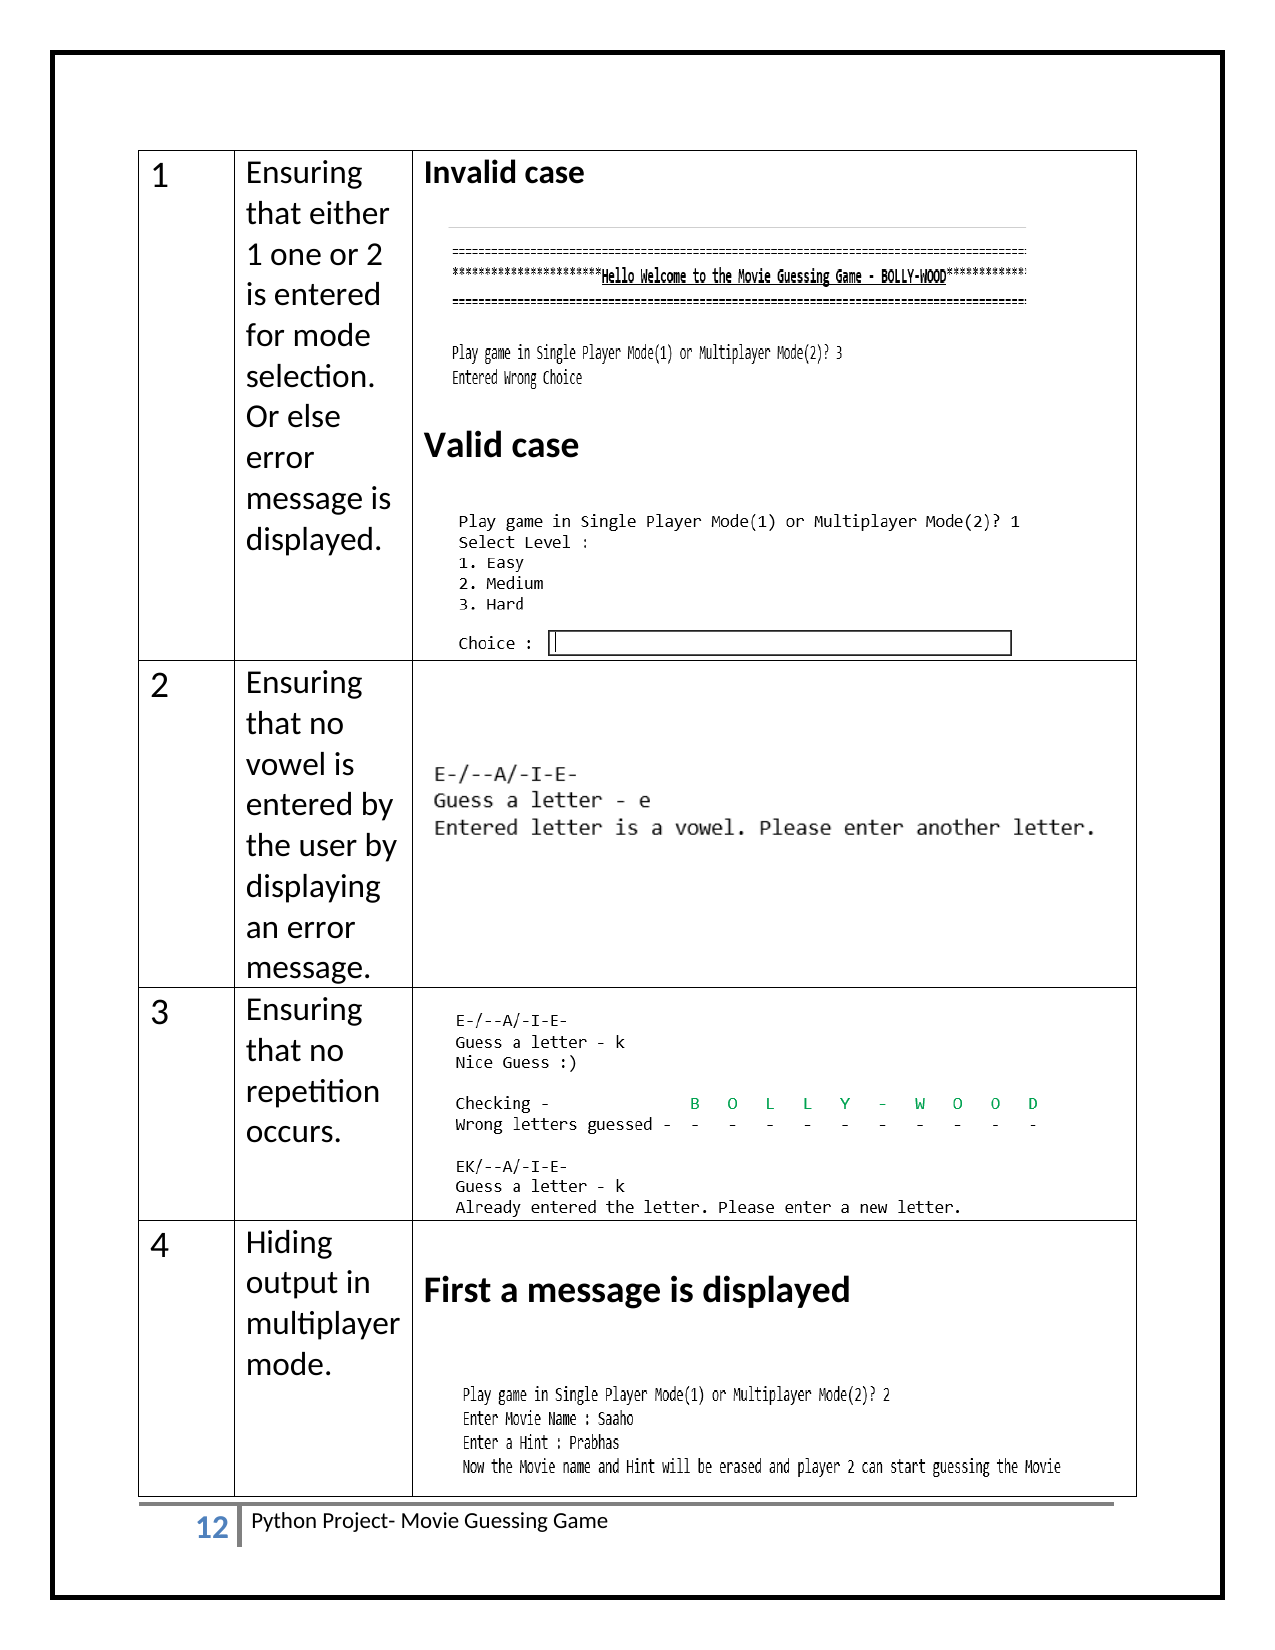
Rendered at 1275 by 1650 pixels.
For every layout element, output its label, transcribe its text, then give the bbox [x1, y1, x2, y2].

table_cell Invalid case Valid case [413, 151, 1136, 660]
table_cell 3 [139, 988, 234, 1219]
table_cell Ensuring that no repetition occurs. [235, 988, 412, 1219]
picture [438, 1008, 1069, 1218]
table_cell Ensuring that either 1 one or 2 is entered for mode selection. Or else error message is displayed. [235, 151, 412, 660]
table_cell [413, 988, 1136, 1219]
picture [444, 227, 1027, 393]
picture [452, 508, 1049, 658]
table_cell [235, 1221, 412, 1496]
table_cell Ensuring that no vowel is entered by the user by displaying an error message. [235, 661, 412, 987]
table_cell 2 [139, 661, 234, 987]
picture [427, 751, 1124, 857]
picture [459, 1368, 1075, 1484]
table_cell 4 [139, 1221, 234, 1496]
table_cell [413, 661, 1136, 987]
table_cell 1 [139, 151, 234, 660]
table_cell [413, 1221, 1136, 1496]
